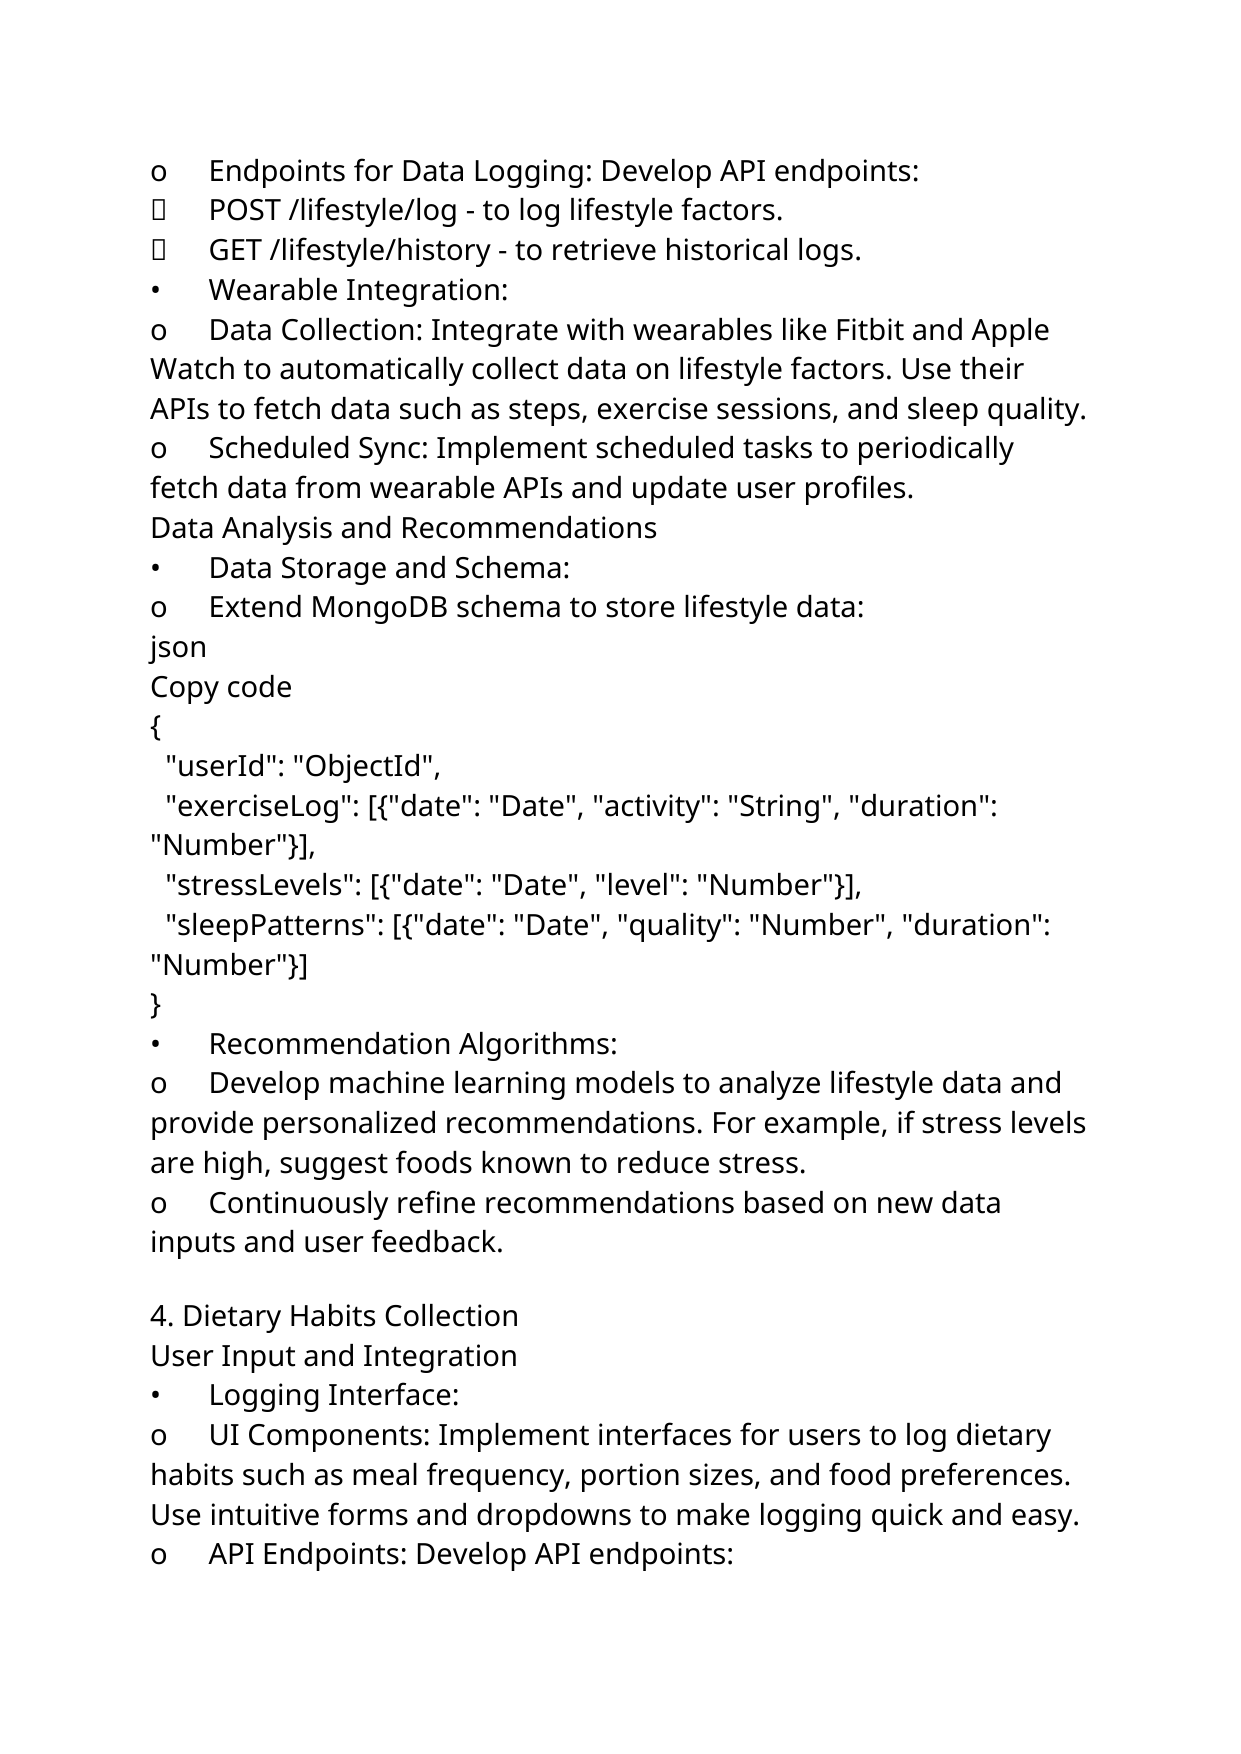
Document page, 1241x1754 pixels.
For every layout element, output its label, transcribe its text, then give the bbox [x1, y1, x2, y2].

text { [150, 706, 1090, 745]
text Copy code [150, 666, 1090, 706]
text "userId": "ObjectId", [150, 745, 1090, 785]
text 4. Dietary Habits Collection [150, 1295, 1090, 1335]
text User Input and Integration [150, 1335, 1090, 1375]
text • Data Storage and Schema: [150, 547, 1090, 587]
text o Develop machine learning models to analyze lifestyle data and provide personalized recommendations. For example, if stress levels are high, suggest foods known to reduce stress. [150, 1063, 1090, 1182]
text "stressLevels": [{"date": "Date", "level": "Number"}], [150, 864, 1090, 904]
text json [150, 626, 1090, 666]
text • Recommendation Algorithms: [150, 1023, 1090, 1063]
text o Scheduled Sync: Implement scheduled tasks to periodically fetch data from wearable APIs and update user profiles. [150, 428, 1090, 507]
text o API Endpoints: Develop API endpoints: [150, 1533, 1090, 1573]
text o Data Collection: Integrate with wearables like Fitbit and Apple Watch to automatically collect data on lifestyle factors. Use their APIs to fetch data such as steps, exercise sessions, and sleep quality. [150, 309, 1090, 428]
text "sleepPatterns": [{"date": "Date", "quality": "Number", "duration": "Number"}] [150, 904, 1090, 983]
text o Continuously refine recommendations based on new data inputs and user feedback. [150, 1182, 1090, 1261]
text } [150, 983, 1090, 1023]
text o Endpoints for Data Logging: Develop API endpoints: [150, 150, 1090, 190]
text o Extend MongoDB schema to store lifestyle data: [150, 587, 1090, 626]
text • Logging Interface: [150, 1375, 1090, 1414]
text  POST /lifestyle/log - to log lifestyle factors. [150, 190, 1090, 229]
text  GET /lifestyle/history - to retrieve historical logs. [150, 229, 1090, 269]
text "exerciseLog": [{"date": "Date", "activity": "String", "duration": "Number"}], [150, 785, 1090, 864]
text o UI Components: Implement interfaces for users to log dietary habits such as meal frequency, portion sizes, and food preferences. Use intuitive forms and dropdowns to make logging quick and easy. [150, 1414, 1090, 1533]
text • Wearable Integration: [150, 269, 1090, 309]
text Data Analysis and Recommendations [150, 507, 1090, 547]
